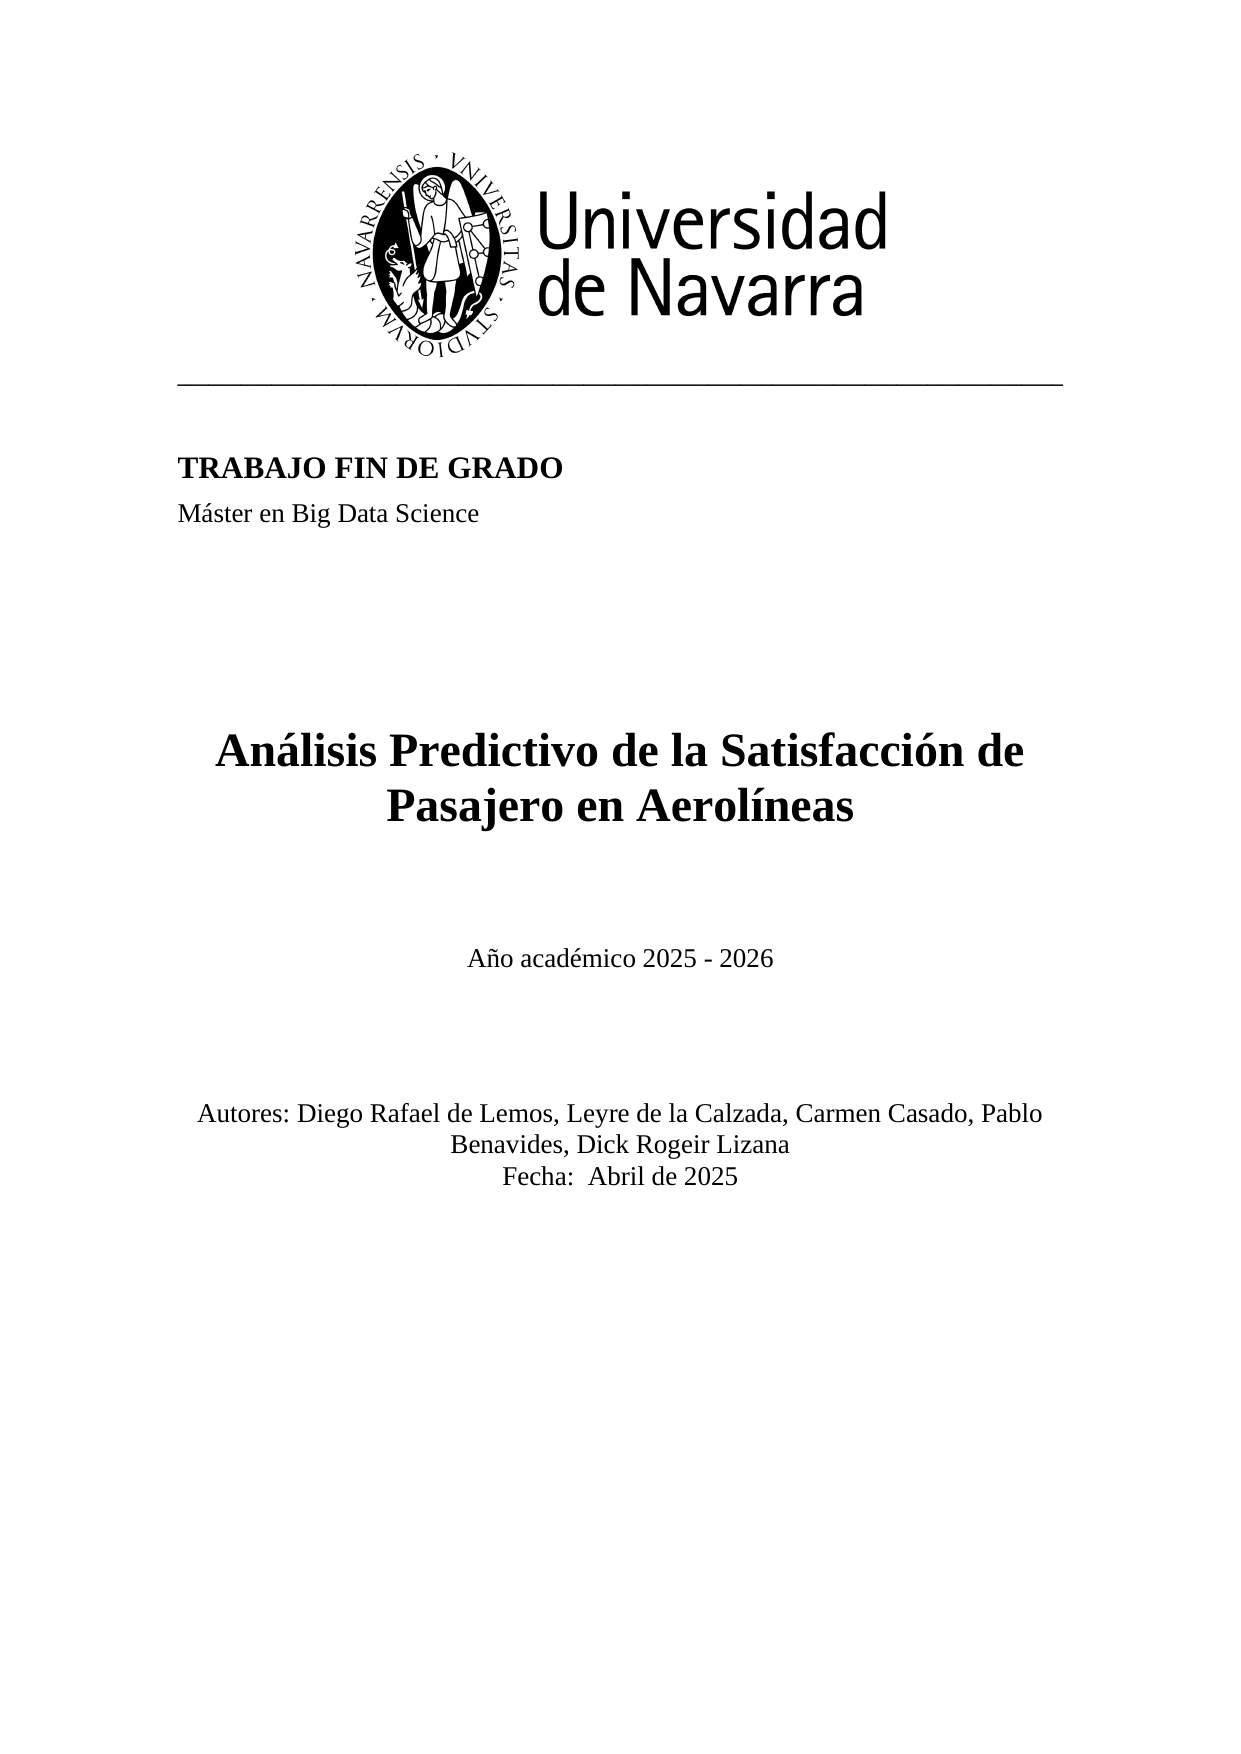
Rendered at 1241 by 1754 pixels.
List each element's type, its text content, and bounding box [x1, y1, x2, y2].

text TRABAJO FIN DE GRADO [177, 449, 1063, 485]
text Máster en Big Data Science [177, 497, 1063, 529]
picture [342, 147, 899, 364]
text Análisis Predictivo de la Satisfacción de Pasajero en Aerolíneas [177, 721, 1063, 832]
text Fecha: Abril de 2025 [177, 1160, 1063, 1191]
text Año académico 2025 - 2026 [177, 942, 1063, 973]
text Autores: Diego Rafael de Lemos, Leyre de la Calzada, Carmen Casado, Pablo Benavides, Dick Rogeir Lizana [177, 1097, 1063, 1160]
